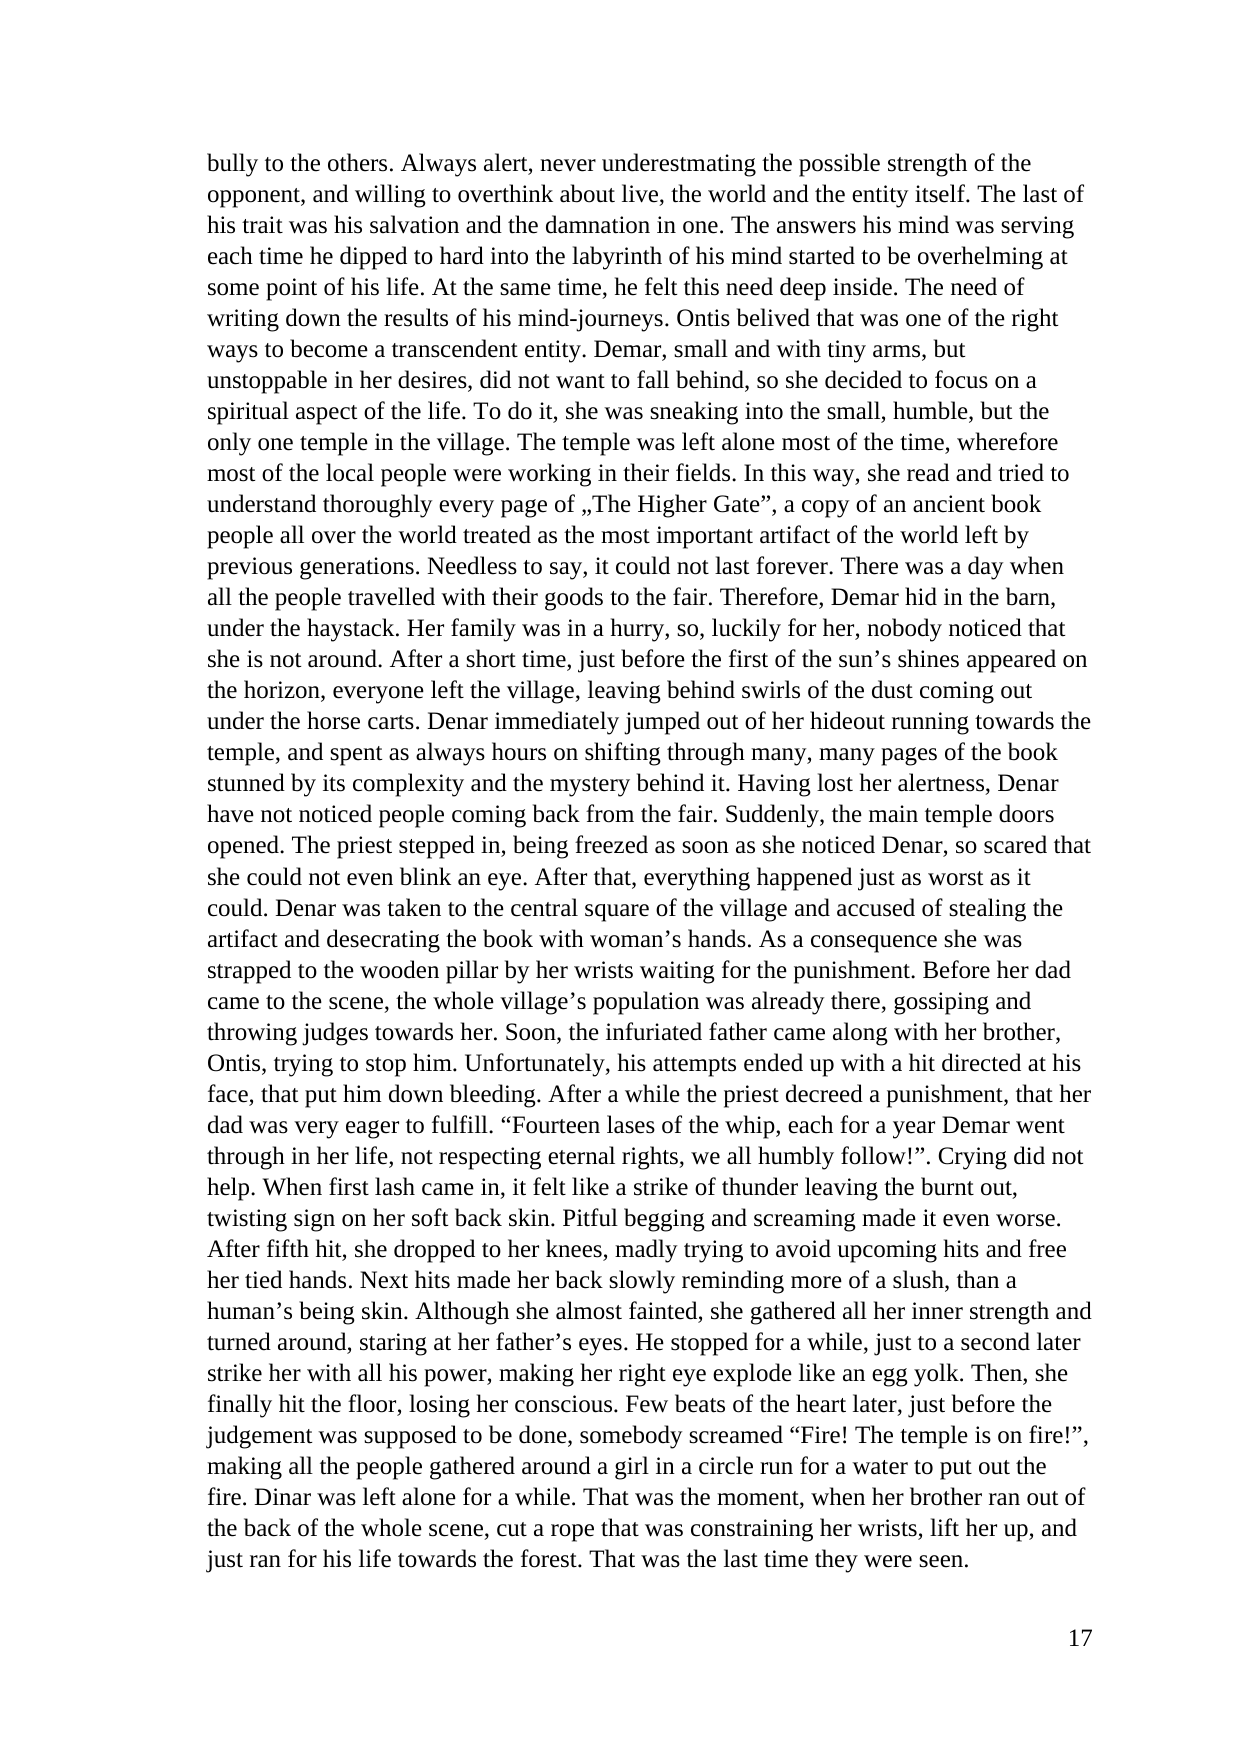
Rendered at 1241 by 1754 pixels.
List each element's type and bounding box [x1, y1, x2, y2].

text [207, 148, 1092, 1573]
